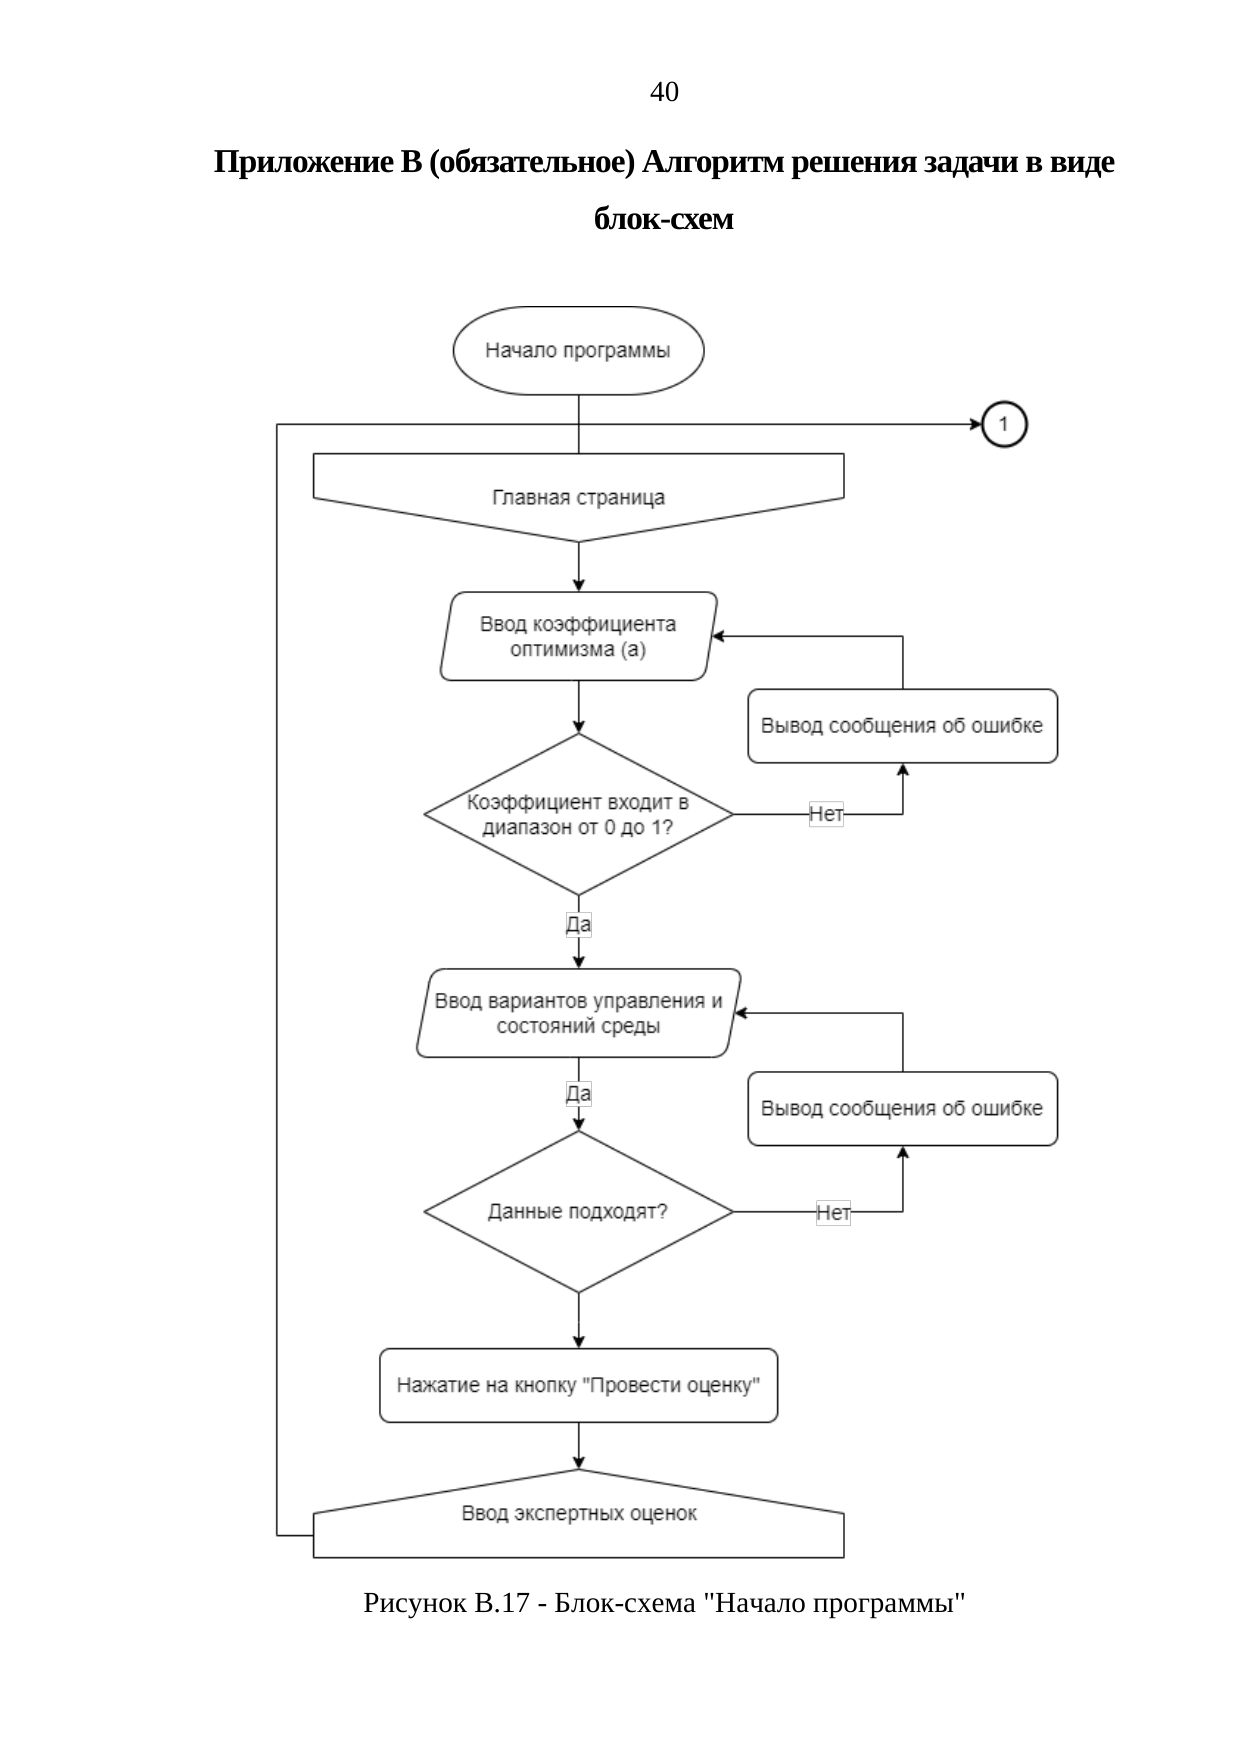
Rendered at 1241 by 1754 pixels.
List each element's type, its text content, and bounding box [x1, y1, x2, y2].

title Приложение В (обязательное) Алгоритм решения задачи в виде блок-схем [177, 141, 1152, 237]
picture [266, 306, 1063, 1569]
